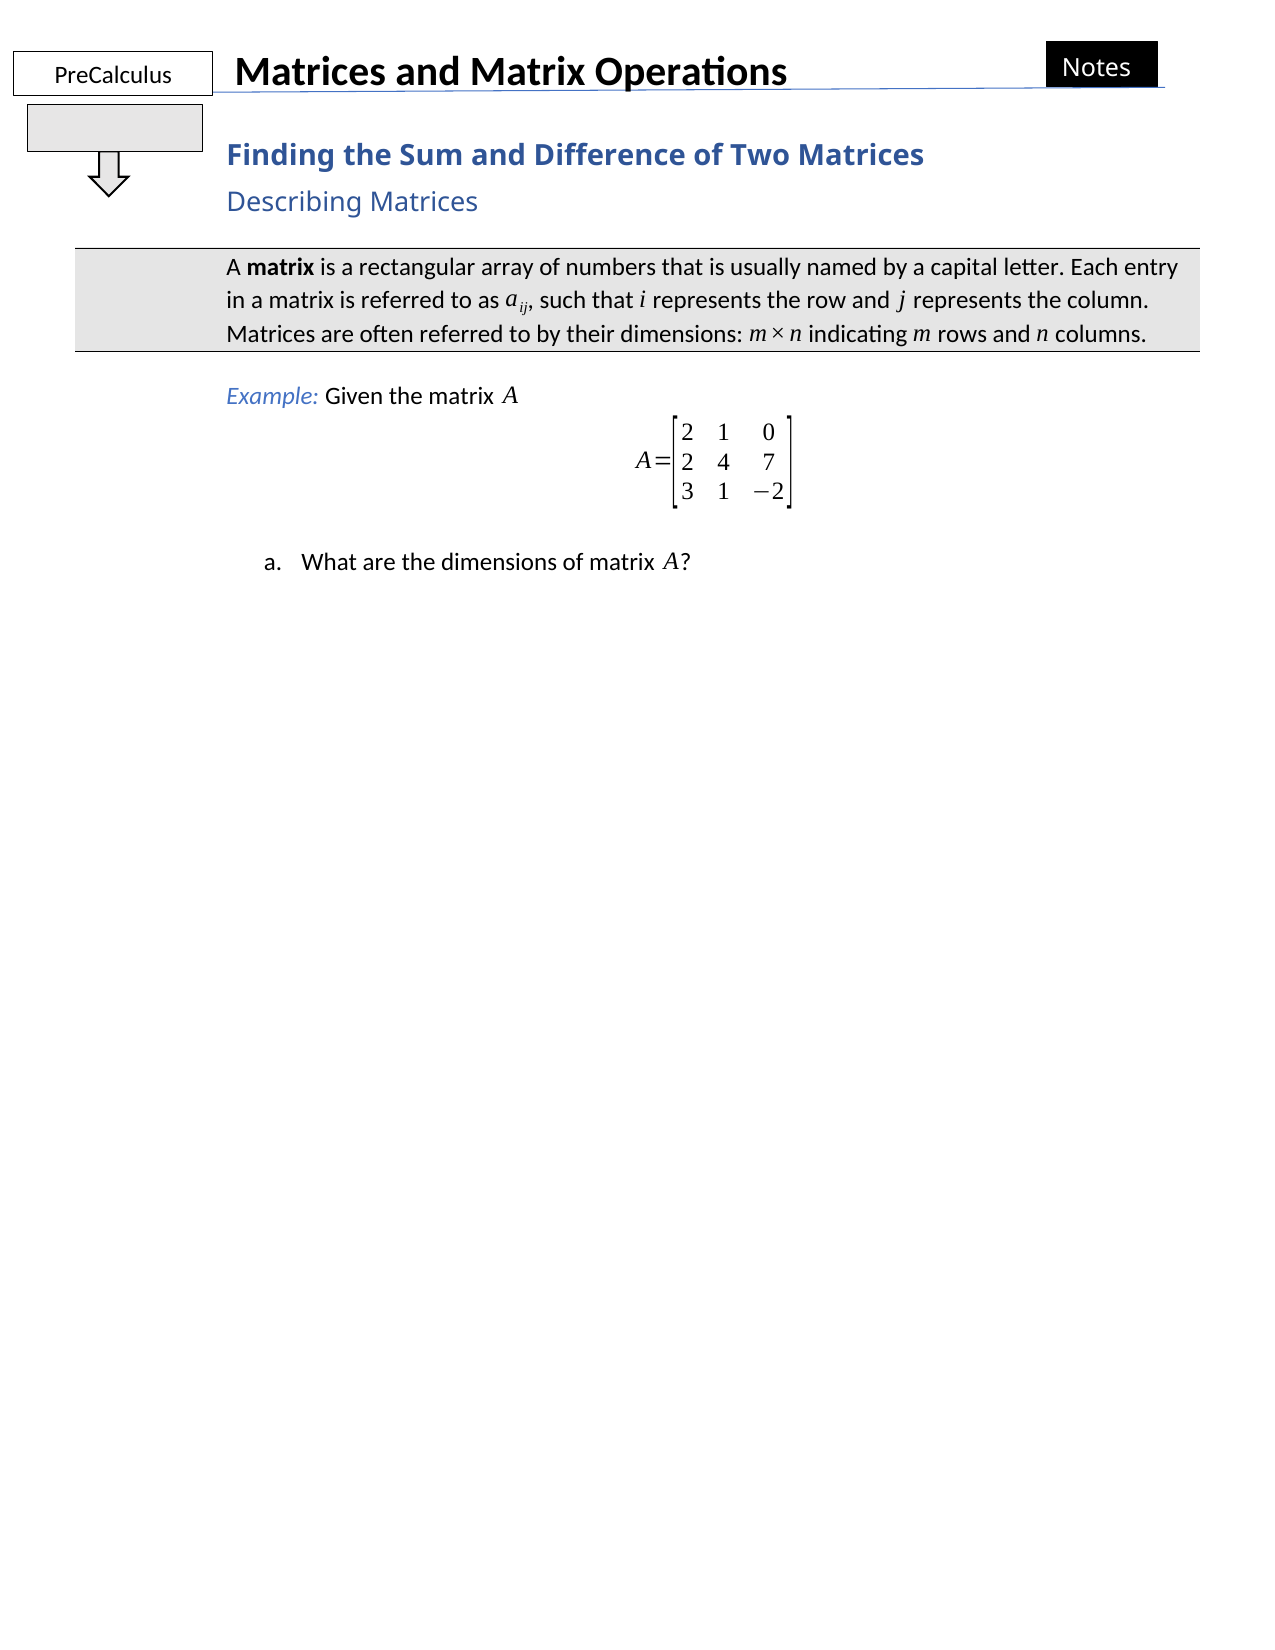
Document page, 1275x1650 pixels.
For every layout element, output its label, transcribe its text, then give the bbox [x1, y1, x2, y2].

text A matrix is a rectangular array of numbers that is usually named by a capital letter. Each entry in a matrix is referred to as , such that represents the row and represents the column. Matrices are often referred to by their dimensions: indicating rows and columns. [75, 249, 1200, 351]
text Example: Given the matrix [75, 380, 1200, 411]
subtitle Finding the Sum and Difference of Two Matrices [75, 134, 1200, 174]
subtitle Describing Matrices [75, 182, 1200, 219]
list What are the dimensions of matrix ? [112, 546, 1200, 577]
